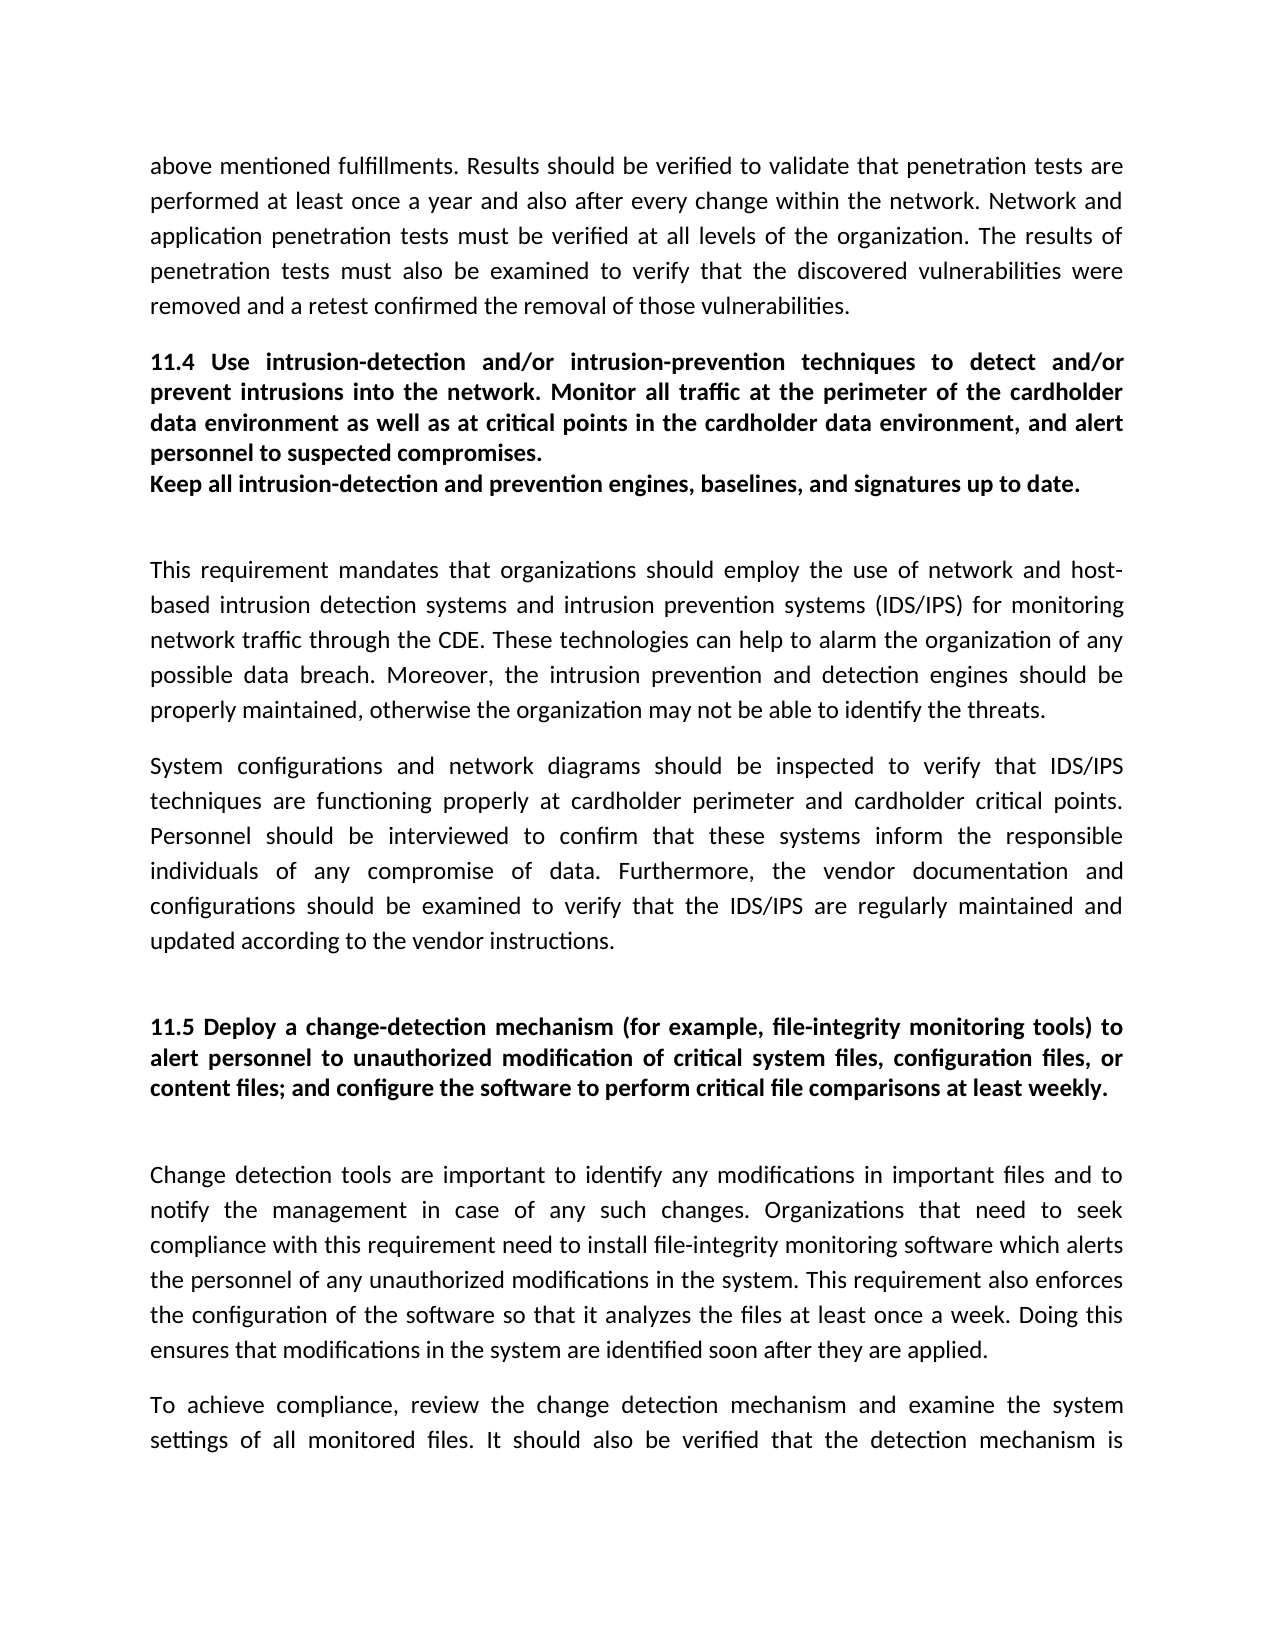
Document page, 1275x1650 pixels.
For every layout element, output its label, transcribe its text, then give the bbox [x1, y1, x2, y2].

text Keep all intrusion-detection and prevention engines, baselines, and signatures up to date. [150, 468, 1125, 498]
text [150, 1390, 1125, 1455]
text 11.4 Use intrusion-detection and/or intrusion-prevention techniques to detect and/or prevent intrusions into the network. Monitor all traffic at the perimeter of the cardholder data environment as well as at critical points in the cardholder data environment, and alert personnel to suspected compromises. [150, 346, 1125, 468]
text Change detection tools are important to identify any modifications in important files and to notify the management in case of any such changes. Organizations that need to seek compliance with this requirement need to install file-integrity monitoring software which alerts the personnel of any unauthorized modifications in the system. This requirement also enforces the configuration of the software so that it analyzes the files at least once a week. Doing this ensures that modifications in the system are identified soon after they are applied. [150, 1159, 1125, 1364]
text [150, 150, 1125, 321]
text System configurations and network diagrams should be inspected to verify that IDS/IPS techniques are functioning properly at cardholder perimeter and cardholder critical points. Personnel should be interviewed to confirm that these systems inform the responsible individuals of any compromise of data. Furthermore, the vendor documentation and configurations should be examined to verify that the IDS/IPS are regularly maintained and updated according to the vendor instructions. [150, 750, 1125, 956]
text This requirement mandates that organizations should employ the use of network and host-based intrusion detection systems and intrusion prevention systems (IDS/IPS) for monitoring network traffic through the CDE. These technologies can help to alarm the organization of any possible data breach. Moreover, the intrusion prevention and detection engines should be properly maintained, otherwise the organization may not be able to identify the threats. [150, 554, 1125, 725]
text 11.5 Deploy a change-detection mechanism (for example, file-integrity monitoring tools) to alert personnel to unauthorized modification of critical system files, configuration files, or content files; and configure the software to perform critical file comparisons at least weekly. [150, 1011, 1125, 1103]
